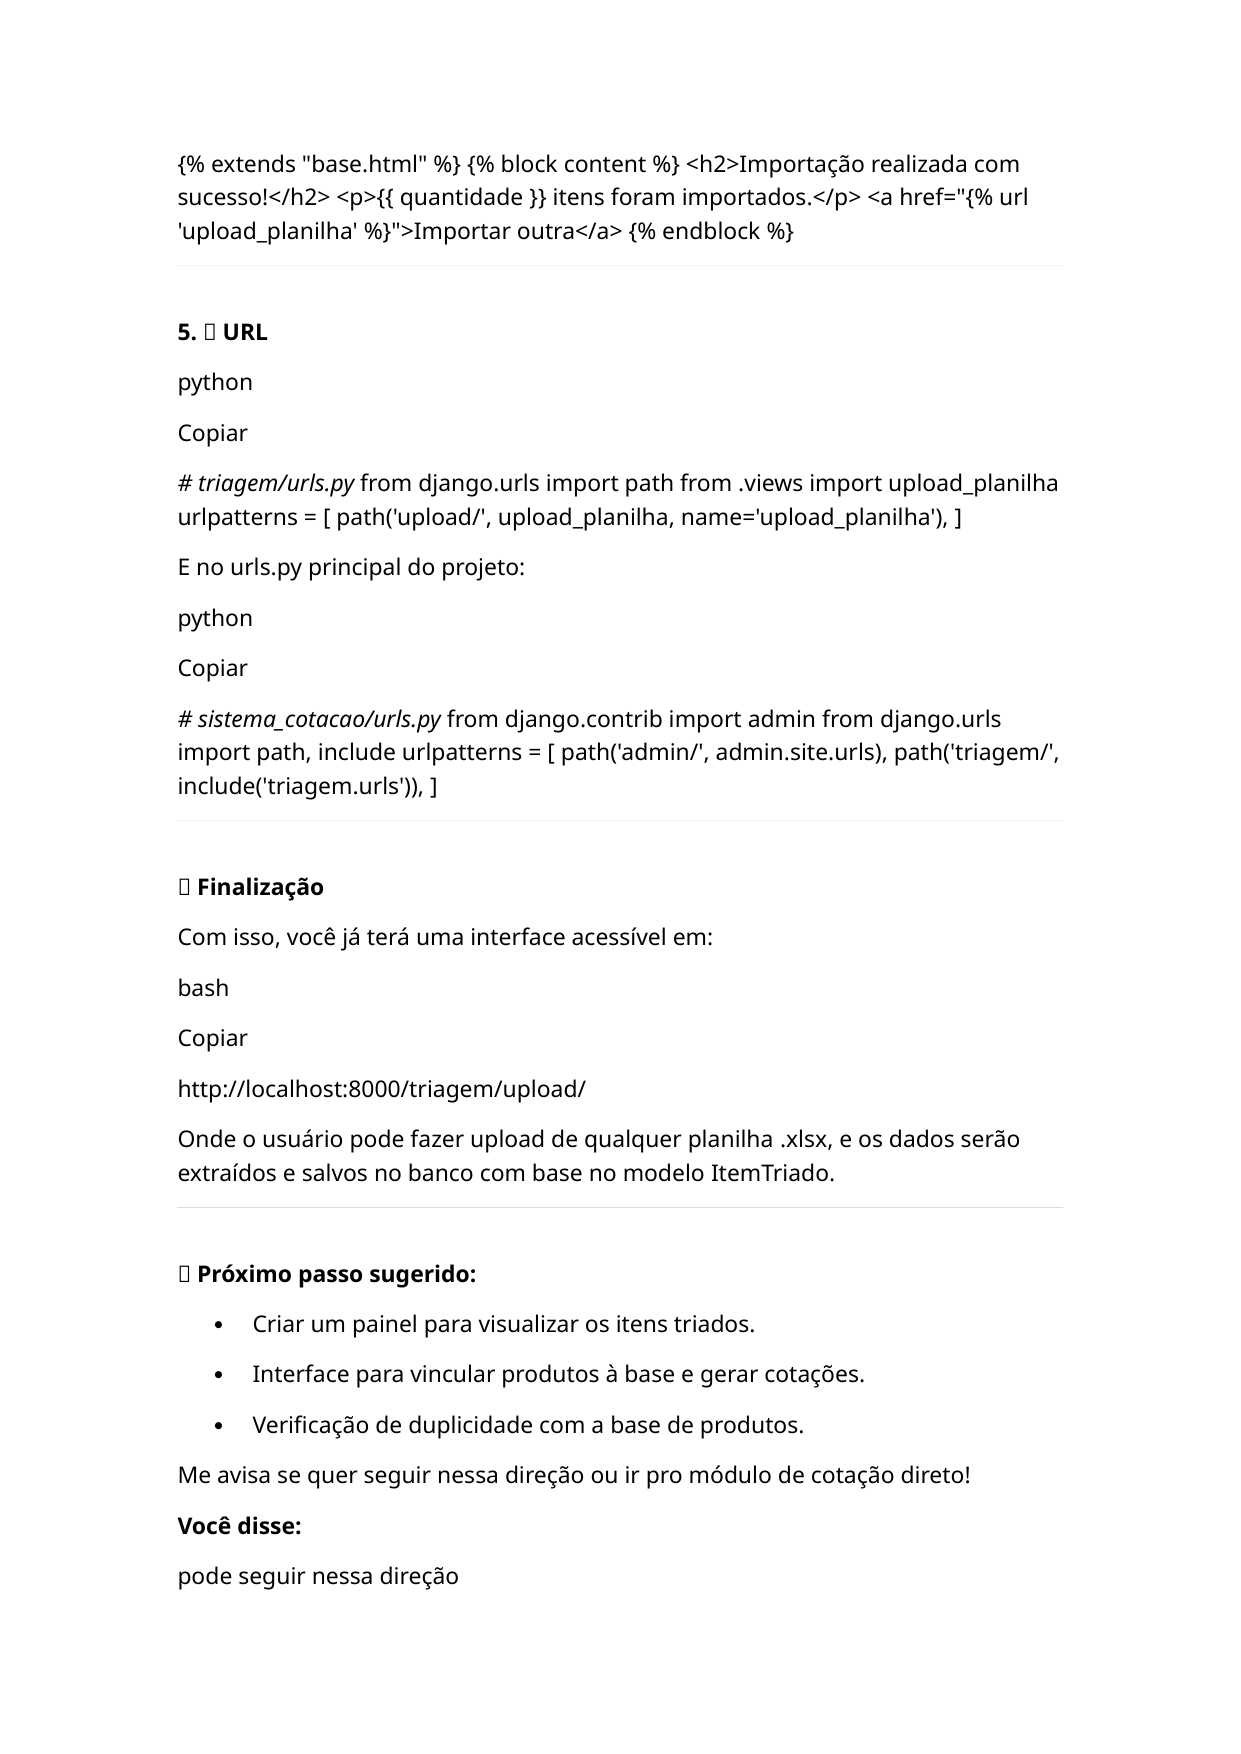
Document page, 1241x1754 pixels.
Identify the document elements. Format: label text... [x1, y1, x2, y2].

text bash [177, 972, 1063, 1003]
text Com isso, você já terá uma interface acessível em: [177, 921, 1063, 953]
text python [177, 366, 1063, 398]
text {% extends "base.html" %} {% block content %} <h2>Importação realizada com sucesso!</h2> <p>{{ quantidade }} itens foram importados.</p> <a href="{% url 'upload_planilha' %}">Importar outra</a> {% endblock %} [177, 148, 1063, 246]
text Me avisa se quer seguir nessa direção ou ir pro módulo de cotação direto! [177, 1459, 1063, 1491]
text Copiar [177, 1022, 1063, 1053]
list Interface para vincular produtos à base e gerar cotações. [215, 1358, 1063, 1390]
text ✅ Finalização [177, 871, 1063, 902]
text 5. 🔗 URL [177, 316, 1063, 347]
text E no urls.py principal do projeto: [177, 551, 1063, 583]
text # triagem/urls.py from django.urls import path from .views import upload_planilha urlpatterns = [ path('upload/', upload_planilha, name='upload_planilha'), ] [177, 467, 1063, 532]
text http://localhost:8000/triagem/upload/ [177, 1073, 1063, 1104]
text python [177, 602, 1063, 633]
list Criar um painel para visualizar os itens triados. [215, 1308, 1063, 1339]
text pode seguir nessa direção [177, 1560, 1063, 1591]
text Onde o usuário pode fazer upload de qualquer planilha .xlsx, e os dados serão extraídos e salvos no banco com base no modelo ItemTriado. [177, 1123, 1063, 1188]
text # sistema_cotacao/urls.py from django.contrib import admin from django.urls import path, include urlpatterns = [ path('admin/', admin.site.urls), path('triagem/', include('triagem.urls')), ] [177, 703, 1063, 801]
text 🚀 Próximo passo sugerido: [177, 1258, 1063, 1289]
text Você disse: [177, 1510, 1063, 1541]
text Copiar [177, 652, 1063, 683]
list Verificação de duplicidade com a base de produtos. [215, 1409, 1063, 1440]
text Copiar [177, 417, 1063, 448]
